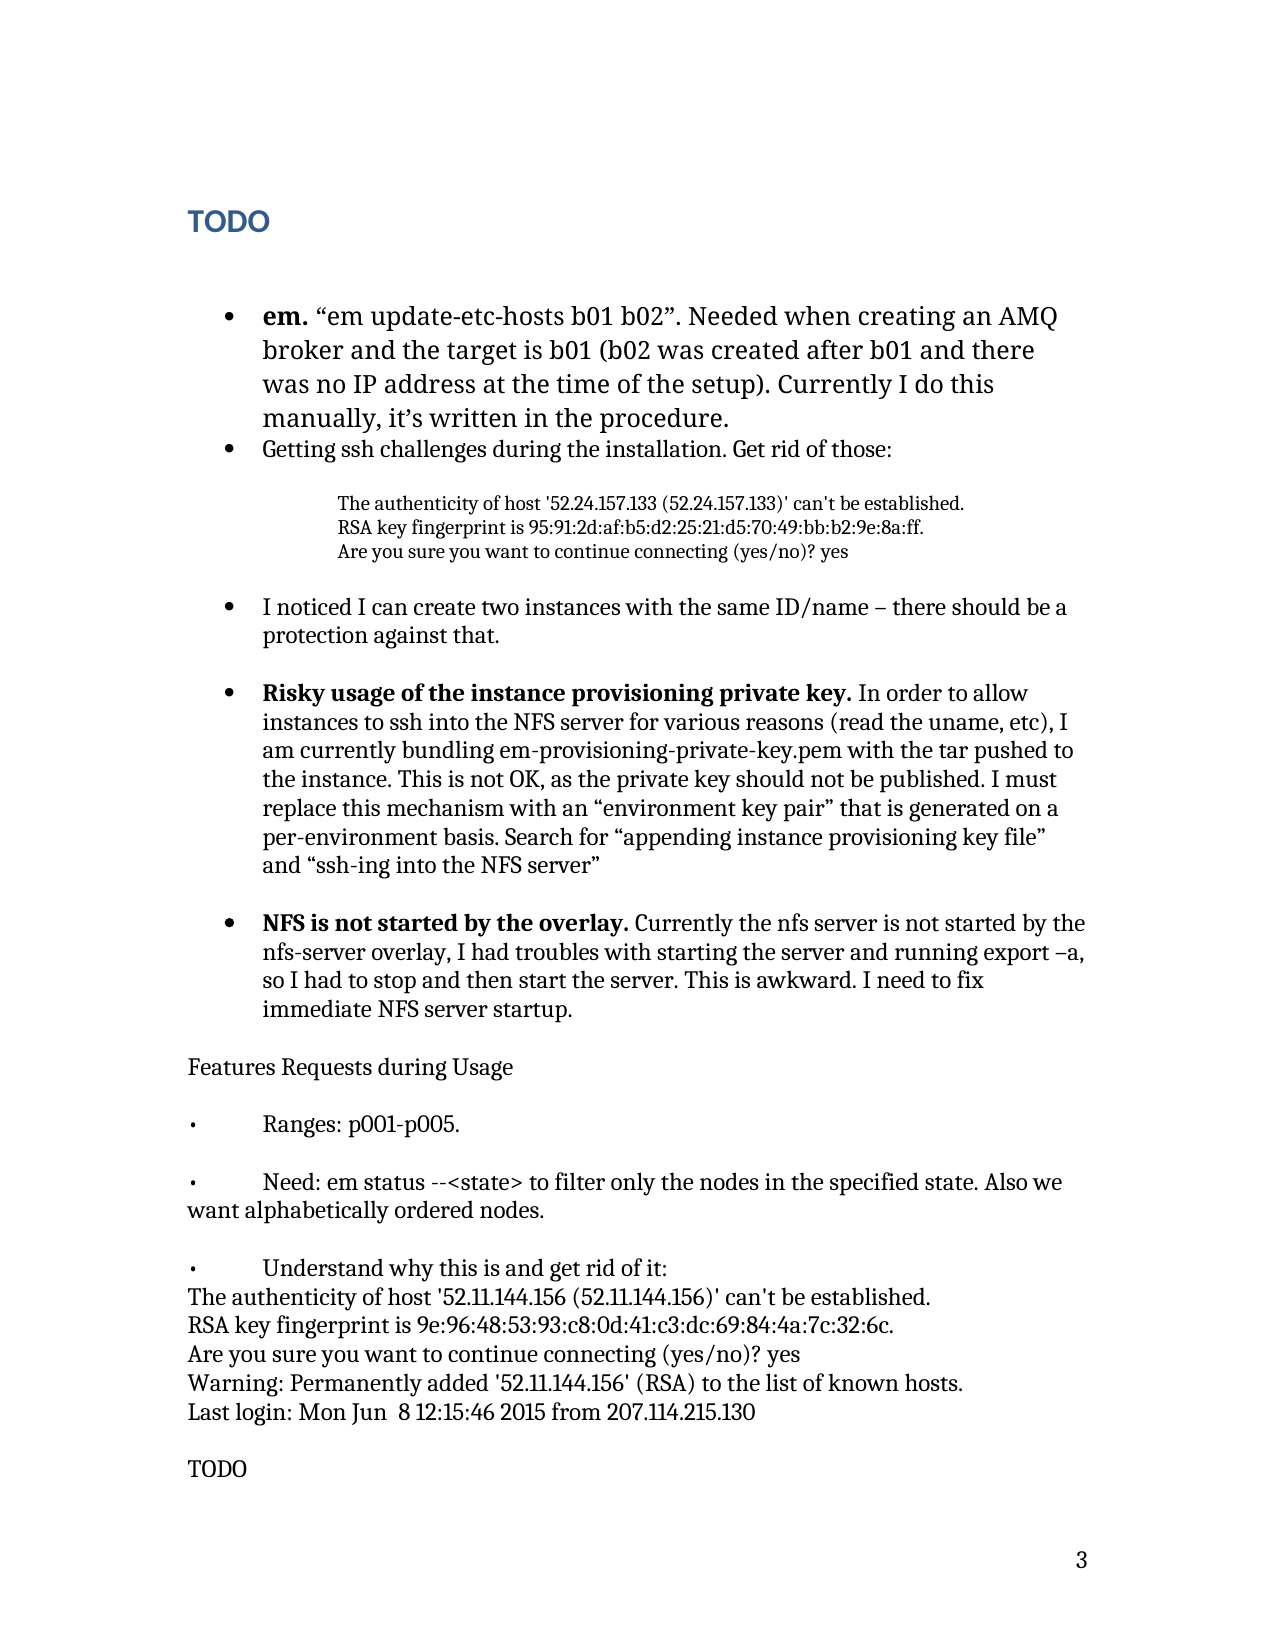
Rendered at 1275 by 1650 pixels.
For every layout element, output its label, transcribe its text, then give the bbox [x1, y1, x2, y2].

text The authenticity of host '52.24.157.133 (52.24.157.133)' can't be established. [337, 492, 1087, 516]
text Are you sure you want to continue connecting (yes/no)? yes [337, 540, 1087, 564]
text Are you sure you want to continue connecting (yes/no)? yes [187, 1340, 1087, 1369]
text Features Requests during Usage [187, 1053, 1087, 1081]
text The authenticity of host '52.11.144.156 (52.11.144.156)' can't be established. [187, 1283, 1087, 1311]
text • Understand why this is and get rid of it: [187, 1254, 1087, 1283]
text Last login: Mon Jun 8 12:15:46 2015 from 207.114.215.130 [187, 1398, 1087, 1426]
list NFS is not started by the overlay. Currently the nfs server is not started by the nfs-server overlay, I had troubles with starting the server and running export –a, so I had to stop and then start the server. This is awkward. I need to fix immediate NFS server startup. [225, 909, 1087, 1024]
list em. “em update-etc-hosts b01 b02”. Needed when creating an AMQ broker and the target is b01 (b02 was created after b01 and there was no IP address at the time of the setup). Currently I do this manually, it’s written in the procedure. [225, 298, 1087, 434]
text • Need: em status --<state> to filter only the nodes in the specified state. Also we want alphabetically ordered nodes. [187, 1168, 1087, 1225]
text Warning: Permanently added '52.11.144.156' (RSA) to the list of known hosts. [187, 1369, 1087, 1398]
text RSA key fingerprint is 95:91:2d:af:b5:d2:25:21:d5:70:49:bb:b2:9e:8a:ff. [337, 516, 1087, 540]
list I noticed I can create two instances with the same ID/name – there should be a protection against that. [225, 593, 1087, 650]
text RSA key fingerprint is 9e:96:48:53:93:c8:0d:41:c3:dc:69:84:4a:7c:32:6c. [187, 1311, 1087, 1340]
text • Ranges: p001-p005. [187, 1110, 1087, 1139]
subtitle TODO [187, 200, 1087, 241]
list Getting ssh challenges during the installation. Get rid of those: [225, 434, 1087, 463]
list Risky usage of the instance provisioning private key. In order to allow instances to ssh into the NFS server for various reasons (read the uname, etc), I am currently bundling em-provisioning-private-key.pem with the tar pushed to the instance. This is not OK, as the private key should not be published. I must replace this mechanism with an “environment key pair” that is generated on a per-environment basis. Search for “appending instance provisioning key file” and “ssh-ing into the NFS server” [225, 679, 1087, 880]
text TODO [187, 1455, 1087, 1484]
